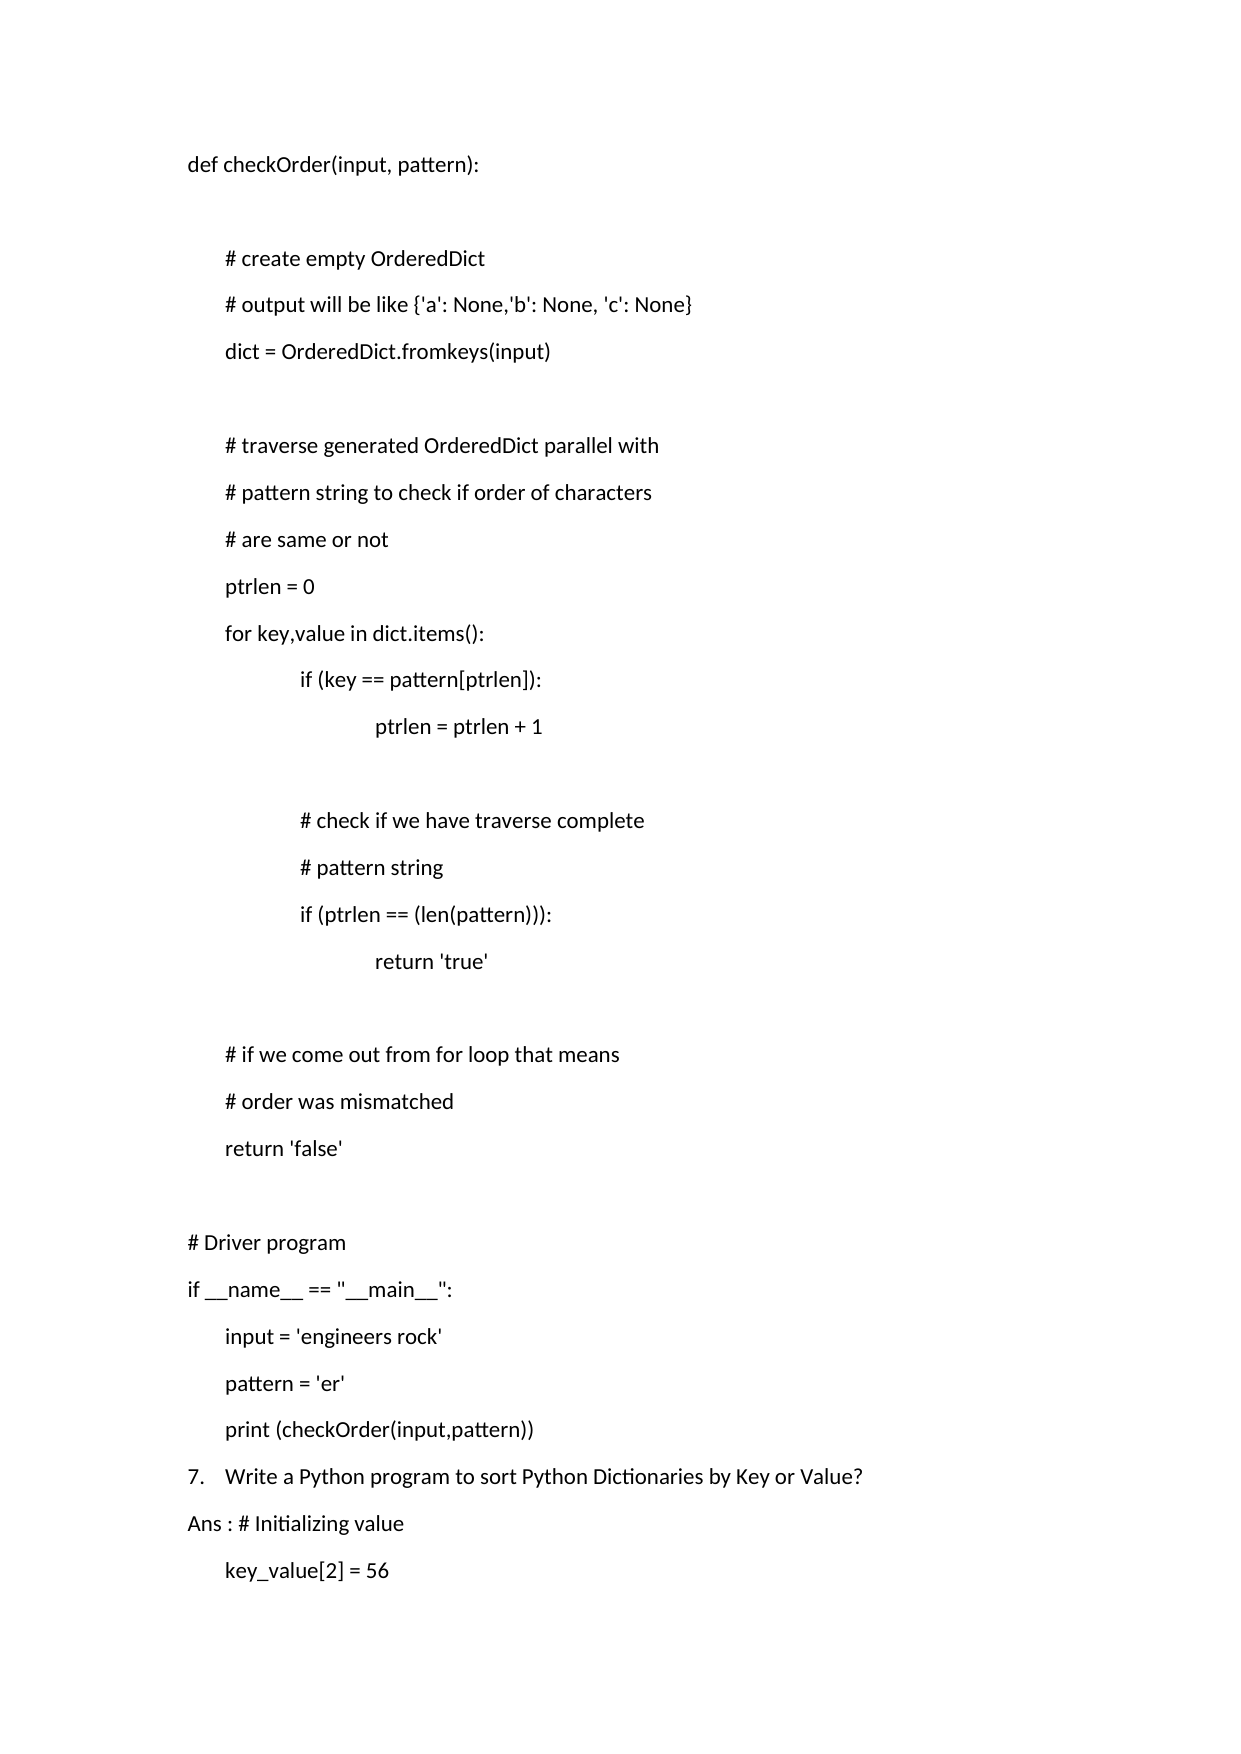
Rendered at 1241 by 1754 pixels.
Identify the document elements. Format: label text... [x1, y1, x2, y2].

text # Driver program [187, 1228, 1090, 1256]
text return 'true' [187, 947, 1090, 975]
text # create empty OrderedDict [187, 244, 1090, 272]
text if (key == pattern[ptrlen]): [187, 666, 1090, 694]
text # pattern string to check if order of characters [187, 478, 1090, 506]
text # if we come out from for loop that means [187, 1041, 1090, 1069]
text # traverse generated OrderedDict parallel with [187, 431, 1090, 459]
text pattern = 'er' [187, 1369, 1090, 1397]
text input = 'engineers rock' [187, 1322, 1090, 1350]
text # are same or not [187, 525, 1090, 553]
text if __name__ == "__main__": [187, 1275, 1090, 1303]
list Write a Python program to sort Python Dictionaries by Key or Value? [187, 1462, 1090, 1491]
text def checkOrder(input, pattern): [187, 150, 1090, 178]
text dict = OrderedDict.fromkeys(input) [187, 337, 1090, 366]
text ptrlen = 0 [187, 572, 1090, 600]
text # output will be like {'a': None,'b': None, 'c': None} [187, 291, 1090, 319]
text Ans : # Initializing value [187, 1509, 1090, 1537]
text for key,value in dict.items(): [187, 619, 1090, 647]
text key_value[2] = 56 [187, 1556, 1090, 1584]
text # order was mismatched [187, 1087, 1090, 1116]
text if (ptrlen == (len(pattern))): [187, 900, 1090, 928]
text print (checkOrder(input,pattern)) [187, 1416, 1090, 1444]
text # pattern string [187, 853, 1090, 881]
text ptrlen = ptrlen + 1 [187, 712, 1090, 741]
text # check if we have traverse complete [187, 806, 1090, 834]
text return 'false' [187, 1134, 1090, 1162]
